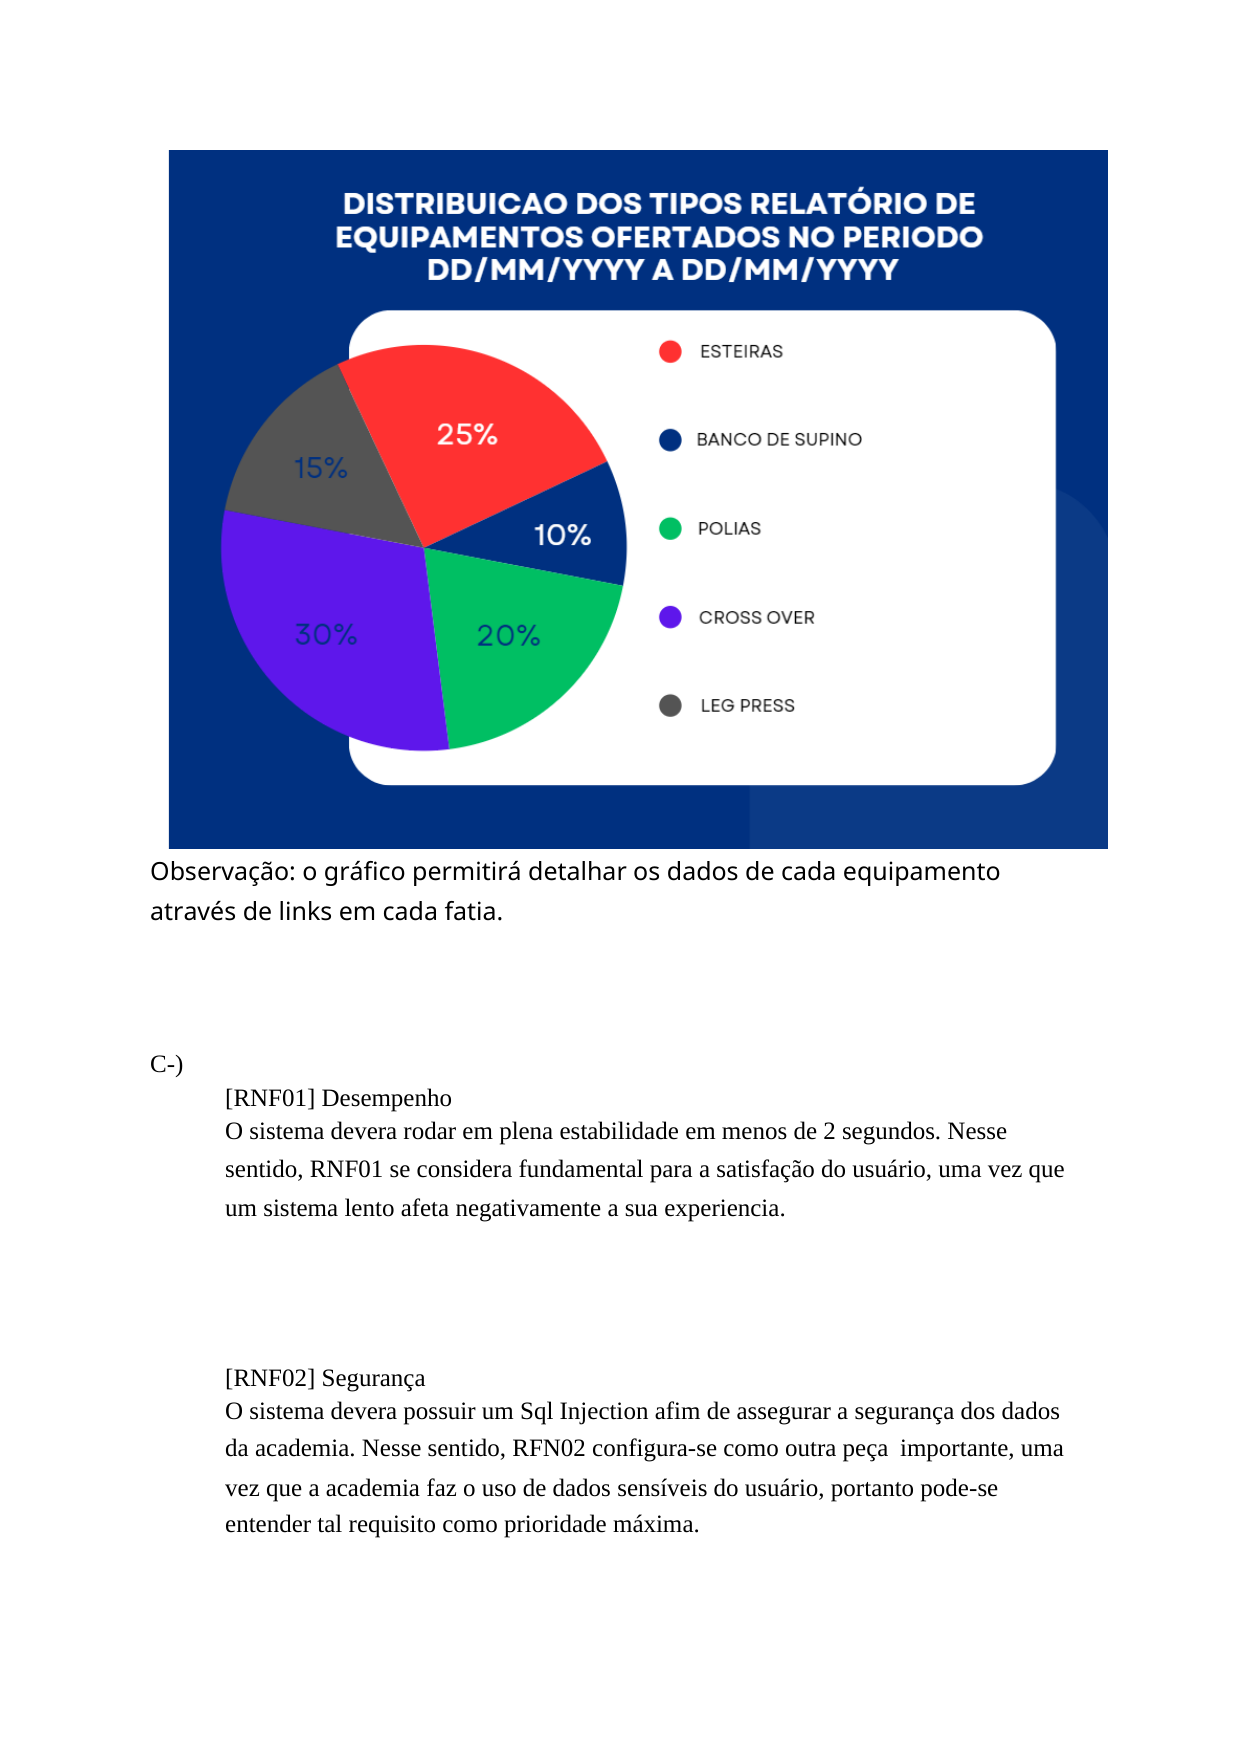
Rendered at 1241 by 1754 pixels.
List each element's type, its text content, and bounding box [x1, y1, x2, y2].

text [RNF02] Segurança [150, 1363, 1090, 1391]
text O sistema devera possuir um Sql Injection afim de assegurar a segurança dos dados da academia. Nesse sentido, RFN02 configura-se como outra peça importante, uma vez que a academia faz o uso de dados sensíveis do usuário, portanto pode-se [150, 1396, 1090, 1504]
text O sistema devera rodar em plena estabilidade em menos de 2 segundos. Nesse sentido, RNF01 se considera fundamental para a satisfação do usuário, uma vez que um sistema lento afeta negativamente a sua experiencia. [150, 1116, 1090, 1224]
text entender tal requisito como prioridade máxima. [150, 1509, 1090, 1538]
text [RNF01] Desempenho [150, 1083, 1090, 1112]
text Observação: o gráfico permitirá detalhar os dados de cada equipamento através de links em cada fatia. [150, 150, 1090, 927]
text C-) [150, 1049, 1090, 1078]
